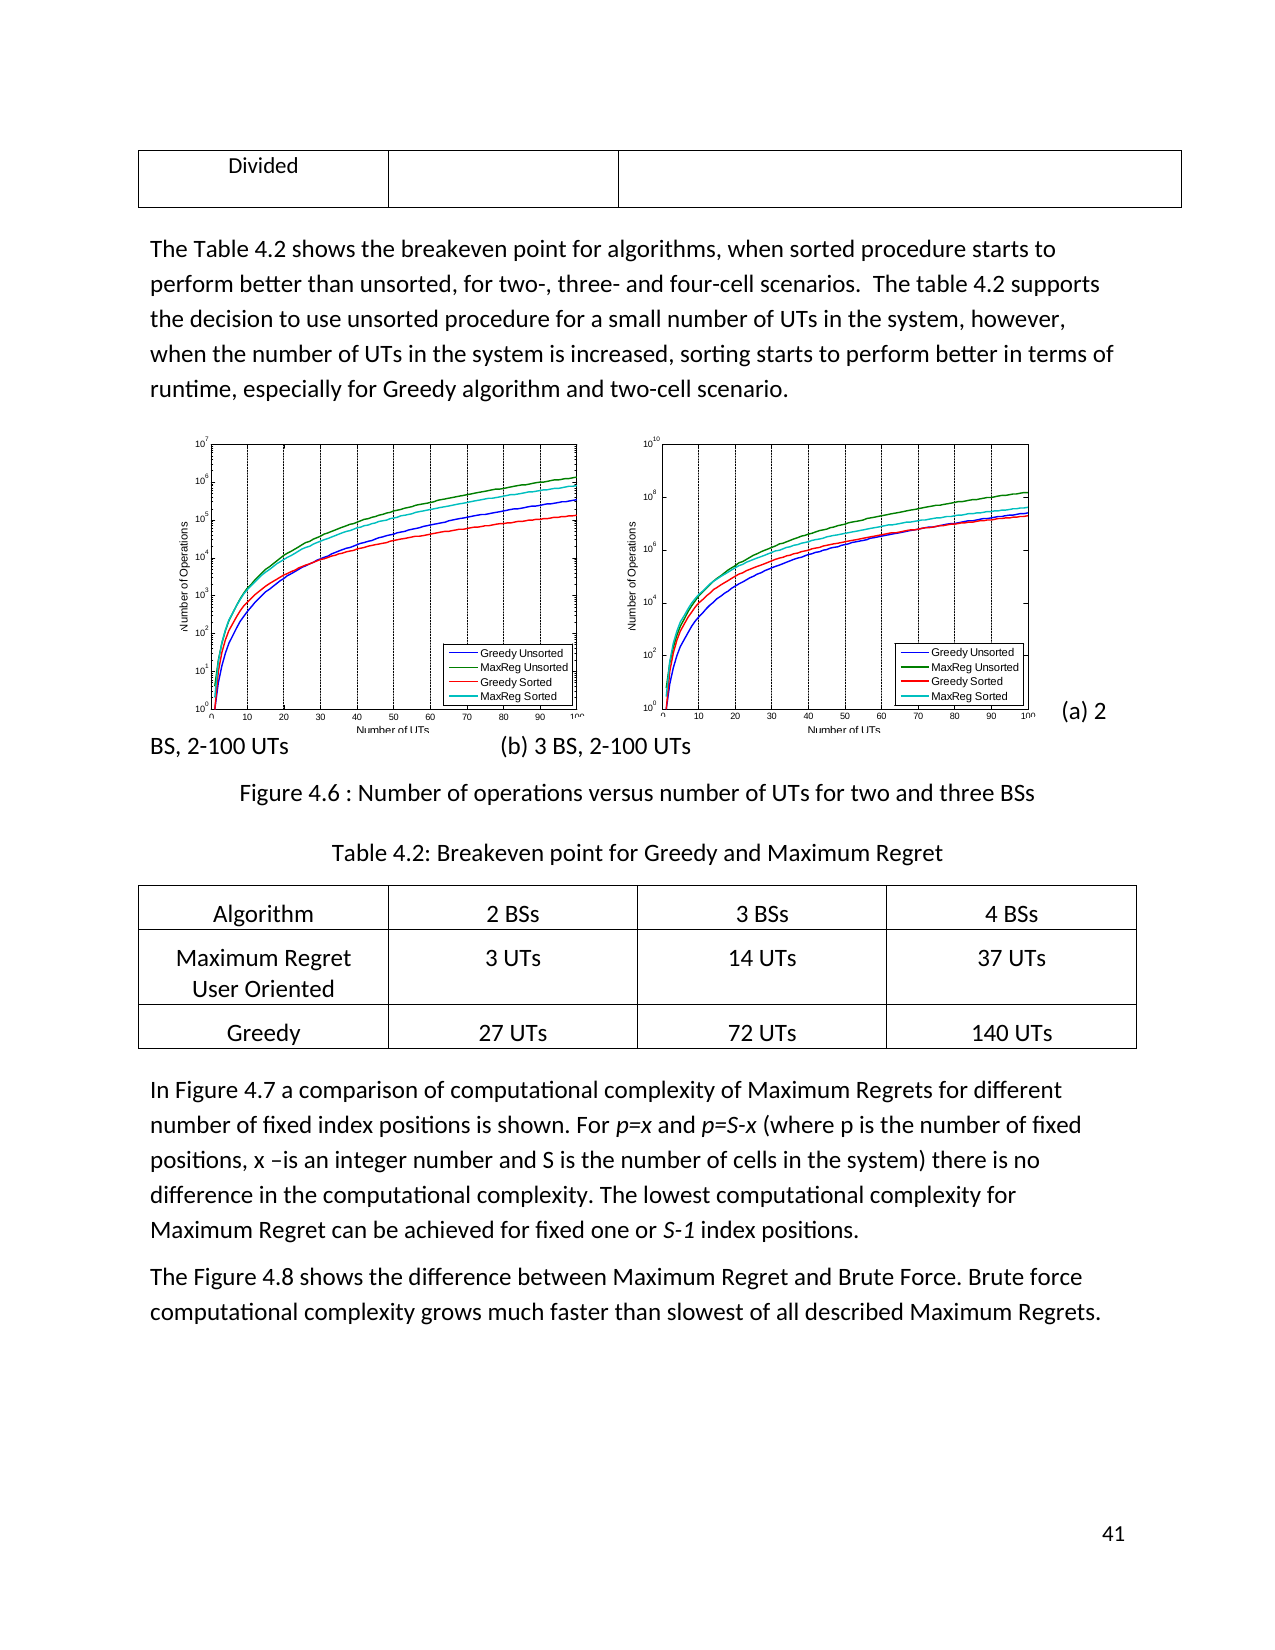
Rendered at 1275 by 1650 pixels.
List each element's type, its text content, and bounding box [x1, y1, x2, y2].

table_cell 3 UTs [389, 930, 637, 1004]
text Figure 4.6 : Number of operations versus number of UTs for two and three BSs [150, 777, 1125, 808]
table_cell 140 UTs [887, 1005, 1136, 1048]
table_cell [139, 151, 388, 207]
table_header Algorithm [139, 886, 388, 929]
text (a) 2 BS, 2-100 UTs (b) 3 BS, 2-100 UTs [150, 695, 1125, 761]
table_header 3 BSs [638, 886, 886, 929]
table_cell [619, 151, 1181, 207]
text Table 4.2: Breakeven point for Greedy and Maximum Regret [150, 837, 1125, 868]
text The Table 4.2 shows the breakeven point for algorithms, when sorted procedure starts to perform better than unsorted, for two-, three- and four-cell scenarios. The table 4.2 supports the decision to use unsorted procedure for a small number of UTs in the system, however, when the number of UTs in the system is increased, sorting starts to perform better in terms of runtime, especially for Greedy algorithm and two-cell scenario. [150, 233, 1125, 404]
text The Figure 4.8 shows the difference between Maximum Regret and Brute Force. Brute force computational complexity grows much faster than slowest of all described Maximum Regrets. [150, 1261, 1125, 1327]
table_cell 27 UTs [389, 1005, 637, 1048]
table_header 4 BSs [887, 886, 1136, 929]
table_cell [389, 151, 618, 207]
table_cell 37 UTs [887, 930, 1136, 1004]
table_cell Greedy [139, 1005, 388, 1048]
table_cell Maximum Regret User Oriented [139, 930, 388, 1004]
table_cell 14 UTs [638, 930, 886, 1004]
text In Figure 4.7 a comparison of computational complexity of Maximum Regrets for different number of fixed index positions is shown. For p=x and p=S-x (where p is the number of fixed positions, x –is an integer number and S is the number of cells in the system) there is no difference in the computational complexity. The lowest computational complexity for Maximum Regret can be achieved for fixed one or S-1 index positions. [150, 1074, 1125, 1244]
table_cell 72 UTs [638, 1005, 886, 1048]
table_header 2 BSs [389, 886, 637, 929]
